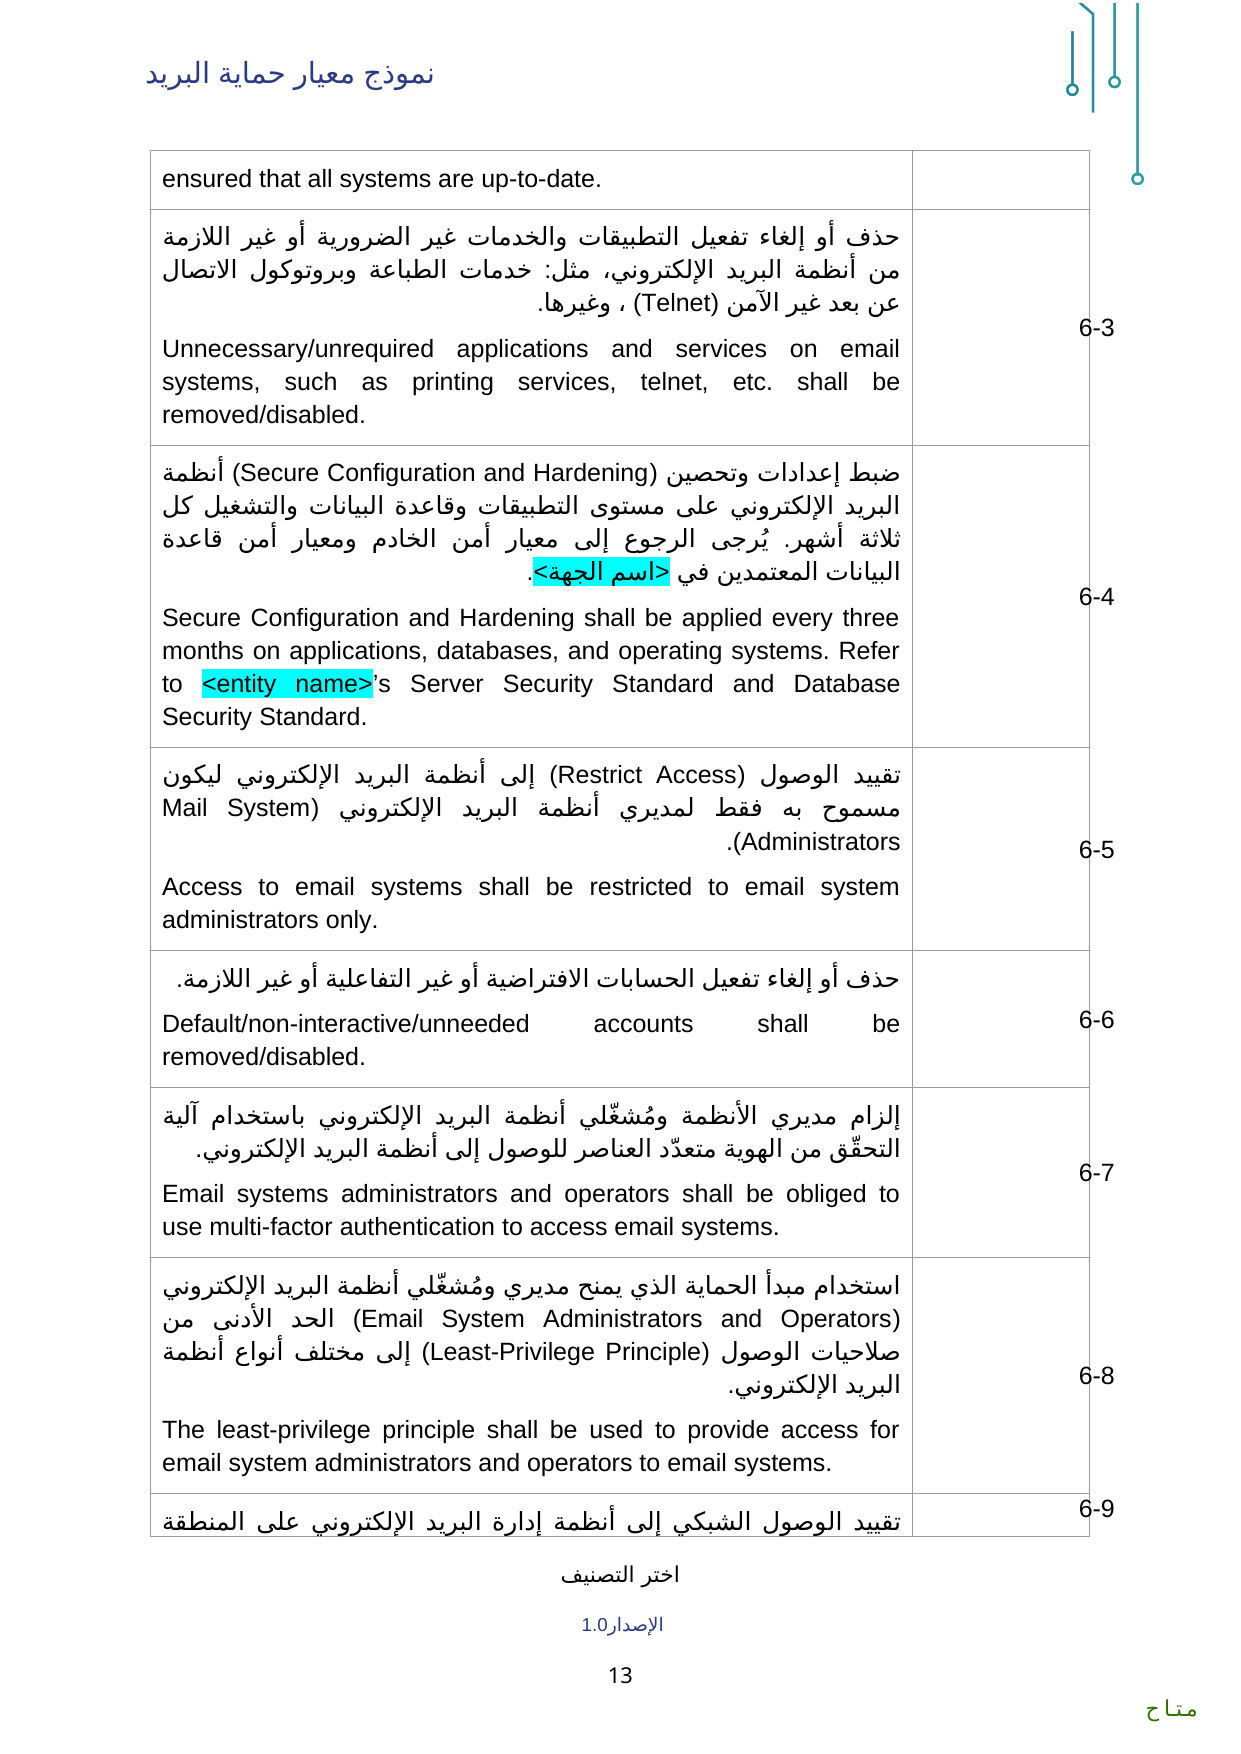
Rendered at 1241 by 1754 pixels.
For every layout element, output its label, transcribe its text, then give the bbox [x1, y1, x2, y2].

table_cell ضبط إعدادات وتحصين (Secure Configuration and Hardening) أنظمة البريد الإلكتروني على مستوى التطبيقات وقاعدة البيانات والتشغيل كل ثلاثة أشهر. يُرجى الرجوع إلى معيار أمن الخادم ومعيار أمن قاعدة البيانات المعتمدين في <اسم الجهة>. Secure Configuration and Hardening shall be applied every three months on applications, databases, and operating systems. Refer to <entity name>’s Server Security Standard and Database Security Standard. [151, 446, 912, 747]
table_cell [151, 1494, 912, 1536]
table_cell حذف أو إلغاء تفعيل الحسابات الافتراضية أو غير التفاعلية أو غير اللازمة. Default/non-interactive/unneeded accounts shall be removed/disabled. [151, 951, 912, 1087]
table_cell [913, 151, 1089, 208]
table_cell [151, 151, 912, 208]
picture [1042, 3, 1172, 203]
table_cell تقييد الوصول (Restrict Access) إلى أنظمة البريد الإلكتروني ليكون مسموح به فقط لمديري أنظمة البريد الإلكتروني (Mail System Administrators). Access to email systems shall be restricted to email system administrators only. [151, 748, 912, 950]
table_cell [913, 446, 1089, 747]
table_cell [913, 1088, 1089, 1257]
table_cell [913, 1258, 1089, 1493]
table_cell [913, 748, 1089, 950]
table_cell [913, 951, 1089, 1087]
table_cell إلزام مديري الأنظمة ومُشغّلي أنظمة البريد الإلكتروني باستخدام آلية التحقّق من الهوية متعدّد العناصر للوصول إلى أنظمة البريد الإلكتروني. Email systems administrators and operators shall be obliged to use multi-factor authentication to access email systems. [151, 1088, 912, 1257]
table_cell [913, 210, 1089, 445]
table_cell [913, 1494, 1089, 1536]
table_cell حذف أو إلغاء تفعيل التطبيقات والخدمات غير الضرورية أو غير اللازمة من أنظمة البريد الإلكتروني، مثل: خدمات الطباعة وبروتوكول الاتصال عن بعد غير الآمن (Telnet) ، وغيرها. Unnecessary/unrequired applications and services on email systems, such as printing services, telnet, etc. shall be removed/disabled. [151, 210, 912, 445]
table_cell استخدام مبدأ الحماية الذي يمنح مديري ومُشغّلي أنظمة البريد الإلكتروني (Email System Administrators and Operators) الحد الأدنى من صلاحيات الوصول (Least-Privilege Principle) إلى مختلف أنواع أنظمة البريد الإلكتروني. The least-privilege principle shall be used to provide access for email system administrators and operators to email systems. [151, 1258, 912, 1493]
